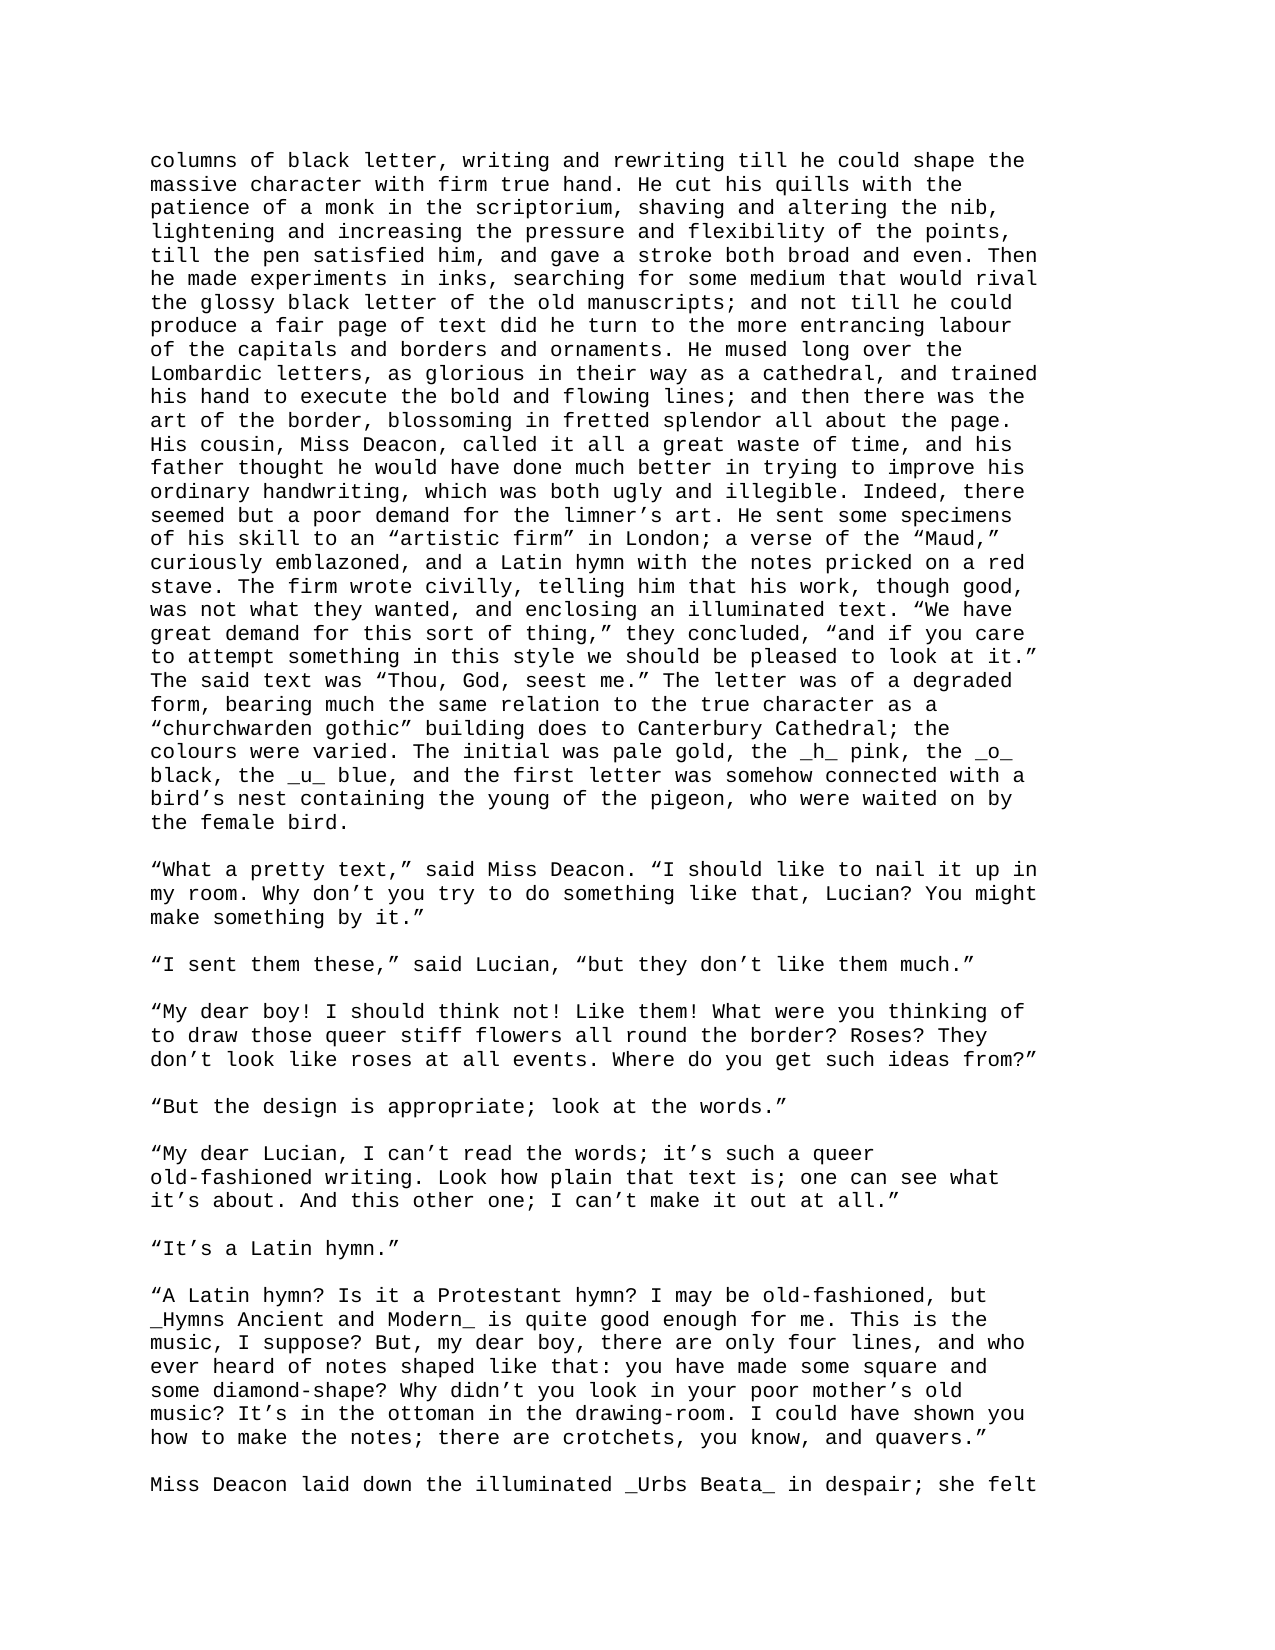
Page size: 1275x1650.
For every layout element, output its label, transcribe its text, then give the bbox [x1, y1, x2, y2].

text massive character with firm true hand. He cut his quills with the [150, 174, 1125, 197]
text of the capitals and borders and ornaments. He mused long over the [150, 339, 1125, 363]
text Lombardic letters, as glorious in their way as a cathedral, and trained [150, 363, 1125, 386]
text he made experiments in inks, searching for some medium that would rival [150, 268, 1125, 292]
text “I sent them these,” said Lucian, “but they don’t like them much.” [150, 954, 1125, 978]
text curiously emblazoned, and a Latin hymn with the notes pricked on a red [150, 552, 1125, 576]
text the female bird. [150, 812, 1125, 836]
text His cousin, Miss Deacon, called it all a great waste of time, and his [150, 434, 1125, 457]
text father thought he would have done much better in trying to improve his [150, 457, 1125, 481]
text colours were varied. The initial was pale gold, the _h_ pink, the _o_ [150, 741, 1125, 765]
text my room. Why don’t you try to do something like that, Lucian? You might [150, 883, 1125, 907]
text make something by it.” [150, 907, 1125, 930]
text don’t look like roses at all events. Where do you get such ideas from?” [150, 1048, 1125, 1072]
text seemed but a poor demand for the limner’s art. He sent some specimens [150, 505, 1125, 528]
text it’s about. And this other one; I can’t make it out at all.” [150, 1190, 1125, 1214]
text great demand for this sort of thing,” they concluded, “and if you care [150, 623, 1125, 647]
text stave. The firm wrote civilly, telling him that his work, though good, [150, 576, 1125, 599]
text the glossy black letter of the old manuscripts; and not till he could [150, 292, 1125, 316]
text _Hymns Ancient and Modern_ is quite good enough for me. This is the [150, 1309, 1125, 1332]
text to draw those queer stiff flowers all round the border? Roses? They [150, 1025, 1125, 1048]
text old-fashioned writing. Look how plain that text is; one can see what [150, 1167, 1125, 1190]
text bird’s nest containing the young of the pigeon, who were waited on by [150, 788, 1125, 812]
text form, bearing much the same relation to the true character as a [150, 694, 1125, 717]
text to attempt something in this style we should be pleased to look at it.” [150, 647, 1125, 670]
text ever heard of notes shaped like that: you have made some square and [150, 1356, 1125, 1379]
text ordinary handwriting, which was both ugly and illegible. Indeed, there [150, 481, 1125, 505]
text “My dear boy! I should think not! Like them! What were you thinking of [150, 1001, 1125, 1025]
text “My dear Lucian, I can’t read the words; it’s such a queer [150, 1143, 1125, 1167]
text Miss Deacon laid down the illuminated _Urbs Beata_ in despair; she felt [150, 1474, 1125, 1498]
text “churchwarden gothic” building does to Canterbury Cathedral; the [150, 717, 1125, 741]
text produce a fair page of text did he turn to the more entrancing labour [150, 316, 1125, 339]
text of his skill to an “artistic firm” in London; a verse of the “Maud,” [150, 528, 1125, 552]
text The said text was “Thou, God, seest me.” The letter was of a degraded [150, 670, 1125, 694]
text some diamond-shape? Why didn’t you look in your poor mother’s old [150, 1379, 1125, 1403]
text black, the _u_ blue, and the first letter was somehow connected with a [150, 765, 1125, 788]
text his hand to execute the bold and flowing lines; and then there was the [150, 386, 1125, 410]
text patience of a monk in the scriptorium, shaving and altering the nib, [150, 197, 1125, 221]
text how to make the notes; there are crotchets, you know, and quavers.” [150, 1427, 1125, 1451]
text “What a pretty text,” said Miss Deacon. “I should like to nail it up in [150, 859, 1125, 883]
text “But the design is appropriate; look at the words.” [150, 1096, 1125, 1119]
text “It’s a Latin hymn.” [150, 1238, 1125, 1261]
text “A Latin hymn? Is it a Protestant hymn? I may be old-fashioned, but [150, 1285, 1125, 1309]
text till the pen satisfied him, and gave a stroke both broad and even. Then [150, 244, 1125, 268]
text art of the border, blossoming in fretted splendor all about the page. [150, 410, 1125, 434]
text columns of black letter, writing and rewriting till he could shape the [150, 150, 1125, 174]
text music? It’s in the ottoman in the drawing-room. I could have shown you [150, 1403, 1125, 1427]
text music, I suppose? But, my dear boy, there are only four lines, and who [150, 1332, 1125, 1356]
text lightening and increasing the pressure and flexibility of the points, [150, 221, 1125, 244]
text was not what they wanted, and enclosing an illuminated text. “We have [150, 599, 1125, 623]
